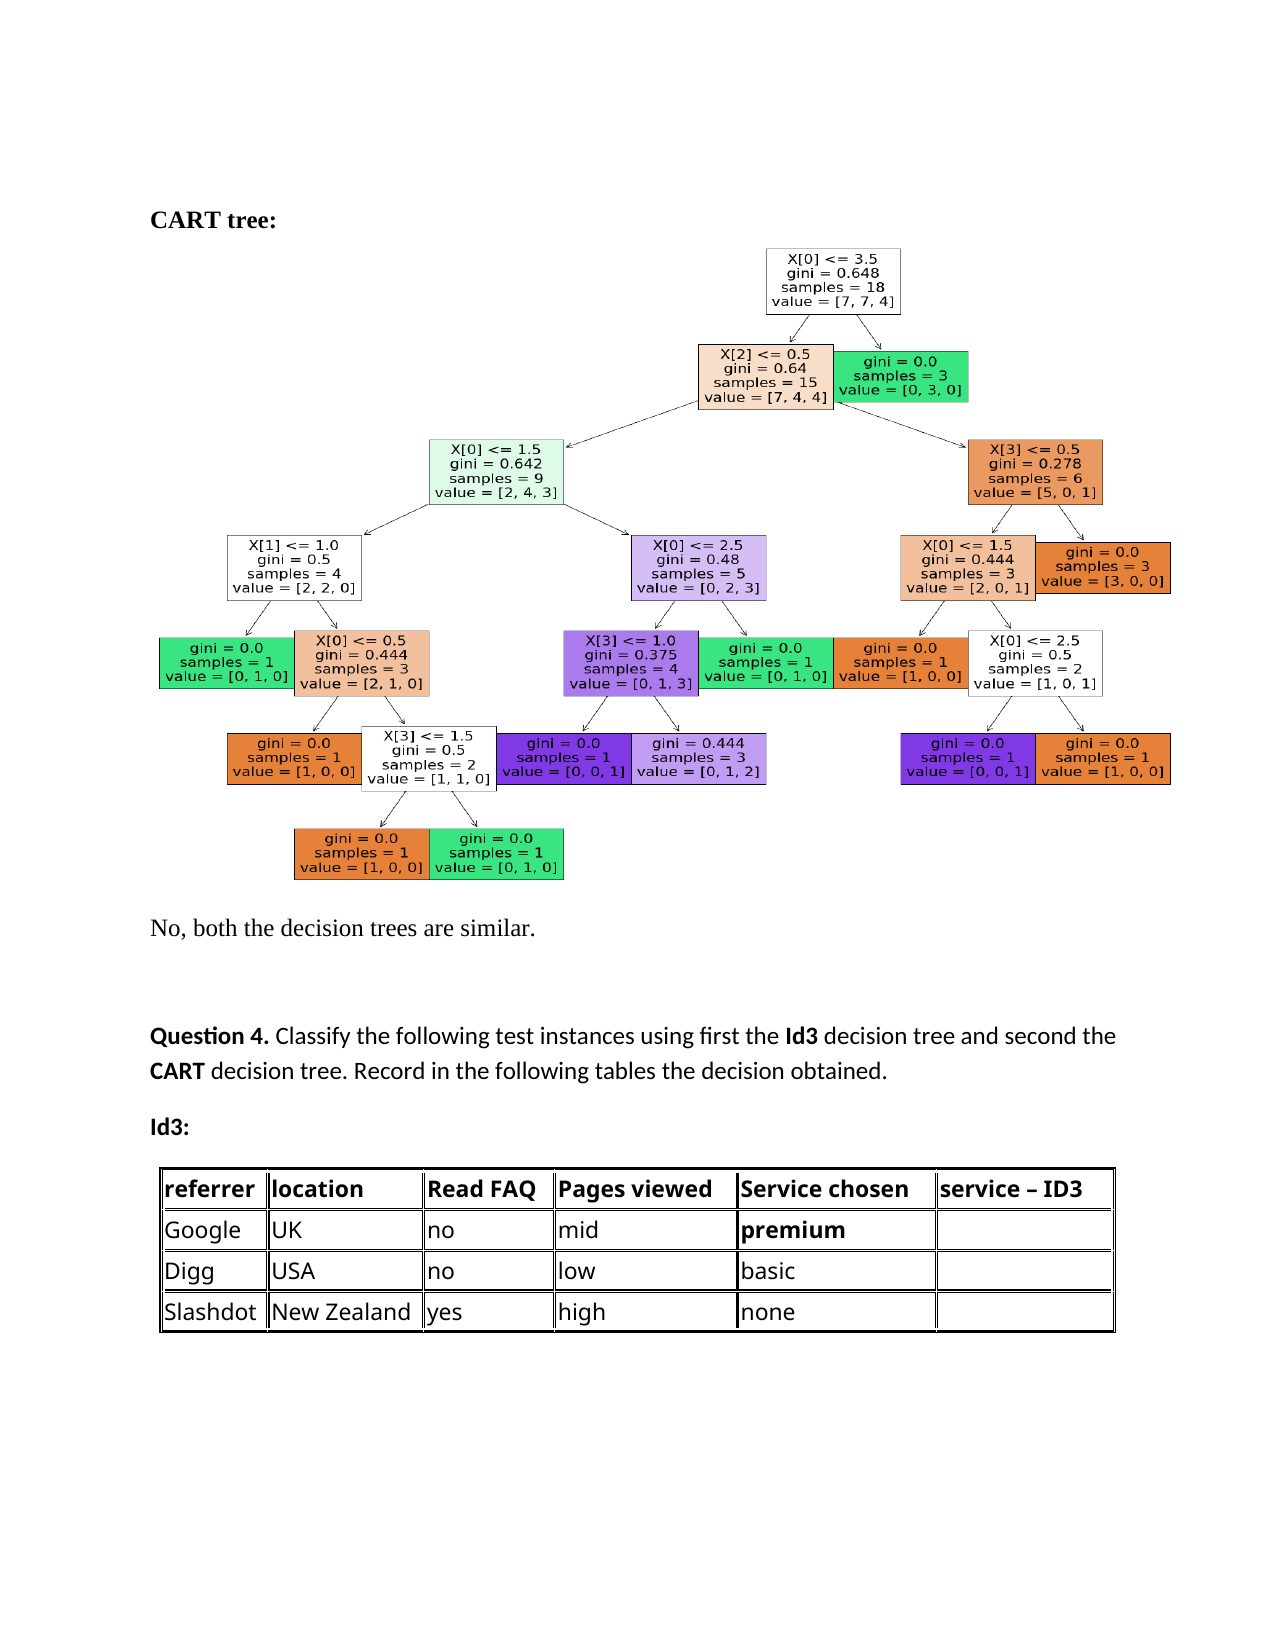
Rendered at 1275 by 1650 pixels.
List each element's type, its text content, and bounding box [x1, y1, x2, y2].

table_header location [268, 1170, 424, 1208]
table_cell New Zealand [268, 1293, 424, 1330]
table_cell no [425, 1252, 553, 1289]
table_cell basic [739, 1252, 935, 1289]
picture [150, 233, 1183, 888]
table_cell mid [556, 1211, 736, 1248]
table_cell [936, 1208, 1114, 1248]
table_cell Digg [163, 1249, 266, 1289]
table_header Read FAQ [424, 1170, 554, 1208]
table_cell low [556, 1252, 736, 1289]
table_cell [936, 1289, 1113, 1330]
table_header referrer [163, 1169, 268, 1208]
table_cell UK [270, 1211, 422, 1248]
text CART tree: [150, 205, 1125, 233]
table_header Service chosen [737, 1170, 936, 1208]
table_cell Slashdot [163, 1289, 268, 1330]
text Id3: [150, 1111, 1125, 1142]
table_cell high [555, 1293, 737, 1330]
table_header service – ID3 [936, 1170, 1113, 1208]
table_cell premium [739, 1211, 935, 1248]
table_cell [938, 1249, 1113, 1289]
table_cell USA [270, 1252, 422, 1289]
table_cell yes [424, 1293, 554, 1330]
table_header Pages viewed [555, 1170, 737, 1208]
text No, both the decision trees are similar. [150, 913, 1125, 941]
text Question 4. Classify the following test instances using first the Id3 decision tree and second the CART decision tree. Record in the following tables the decision obtained. [150, 1020, 1125, 1086]
table_cell Google [161, 1208, 268, 1248]
table_cell no [425, 1211, 553, 1248]
table_cell none [737, 1293, 936, 1330]
